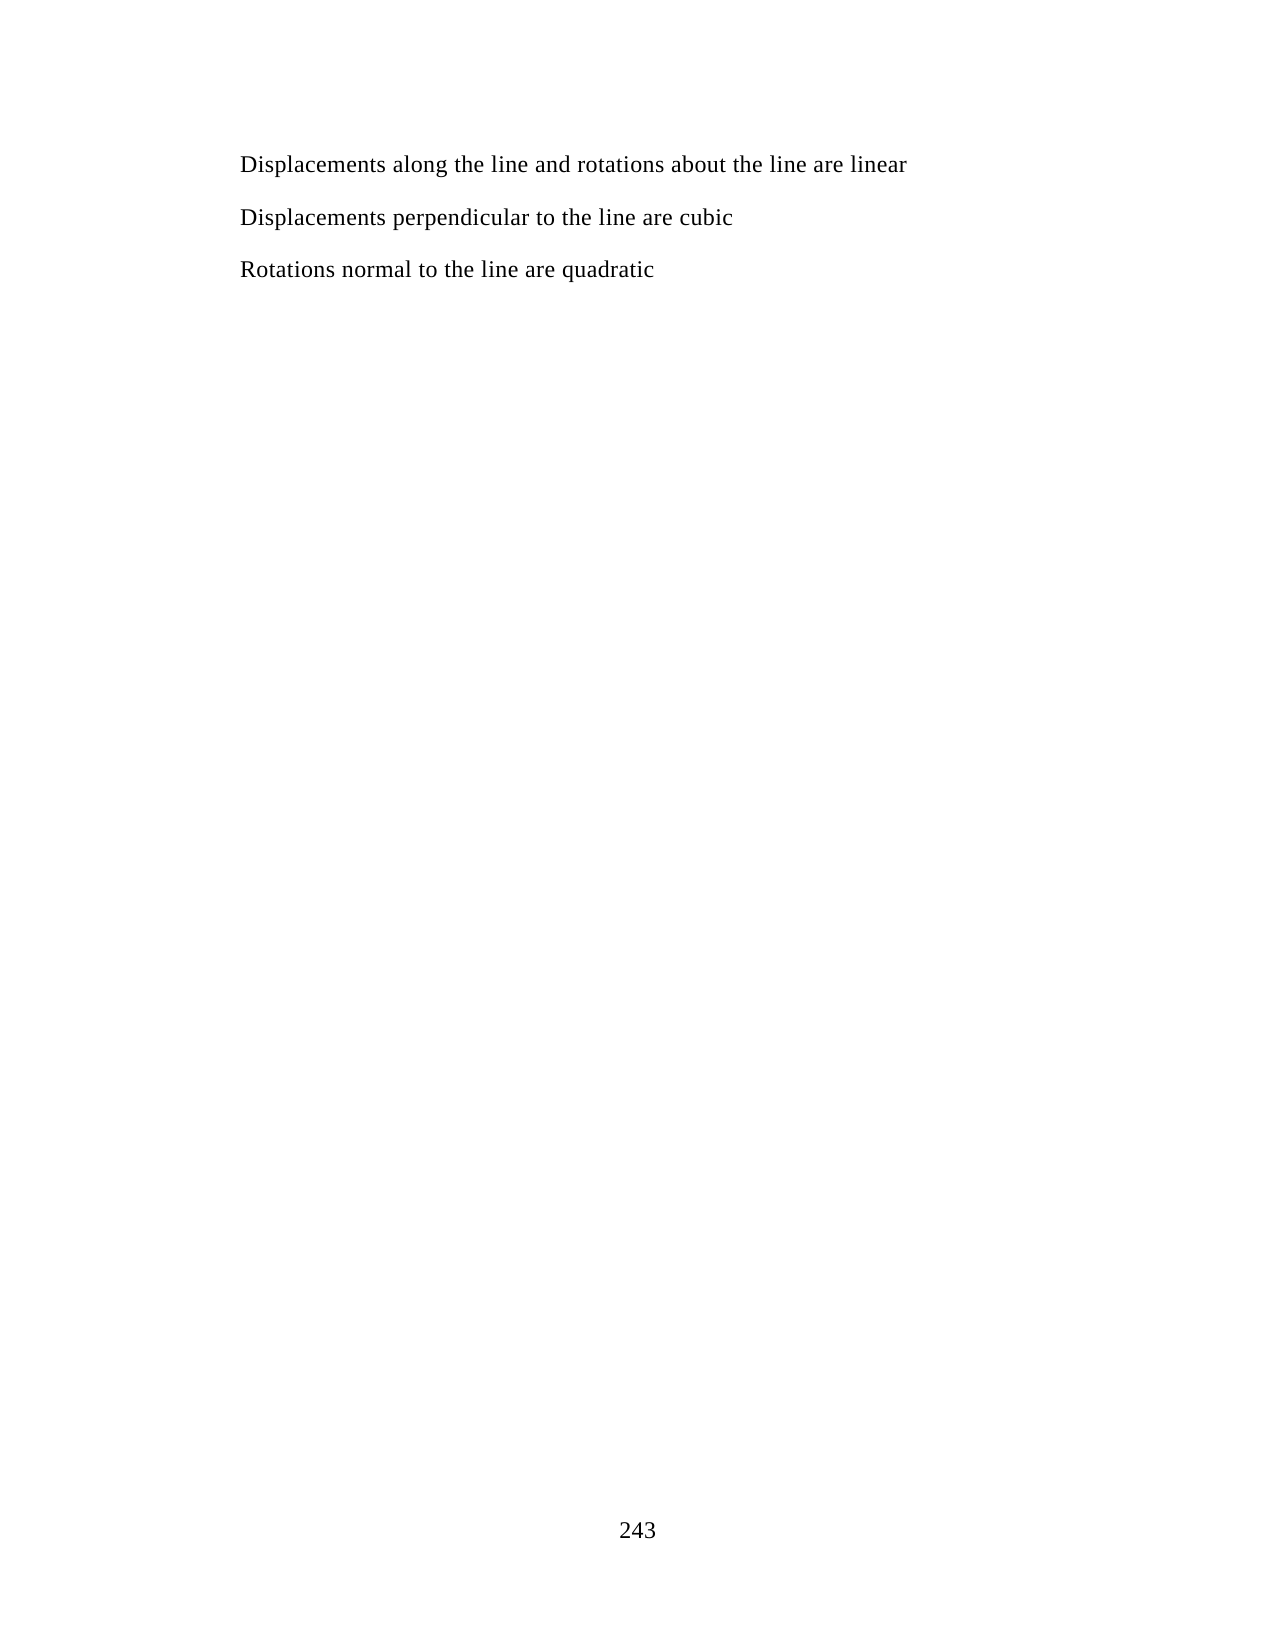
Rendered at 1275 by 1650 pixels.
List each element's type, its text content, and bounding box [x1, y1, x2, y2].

text Displacements perpendicular to the line are cubic [150, 202, 1125, 230]
text Displacements along the line and rotations about the line are linear [150, 150, 1125, 178]
text Rotations normal to the line are quadratic [150, 255, 1125, 283]
